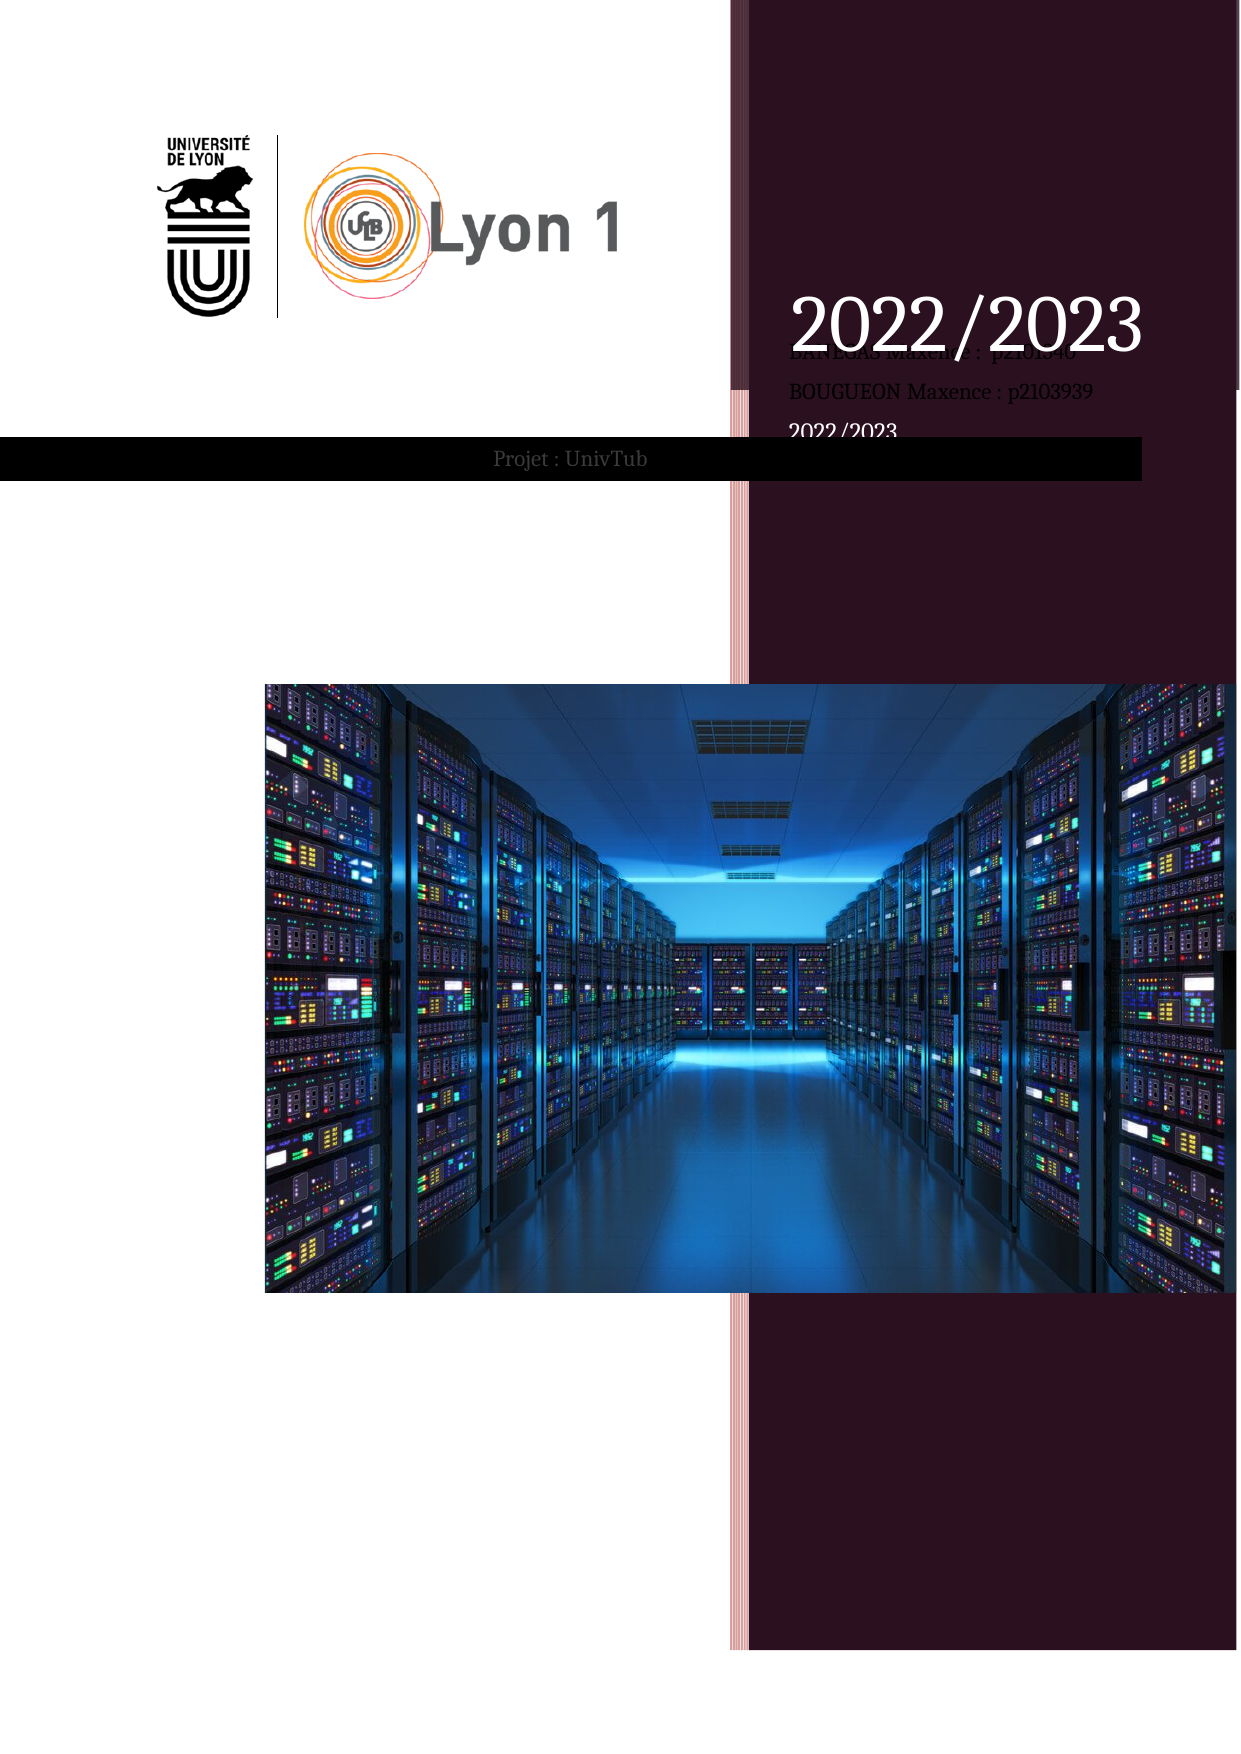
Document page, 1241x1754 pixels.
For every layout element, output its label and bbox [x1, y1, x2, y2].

picture [264, 684, 1237, 1293]
picture [131, 56, 643, 397]
